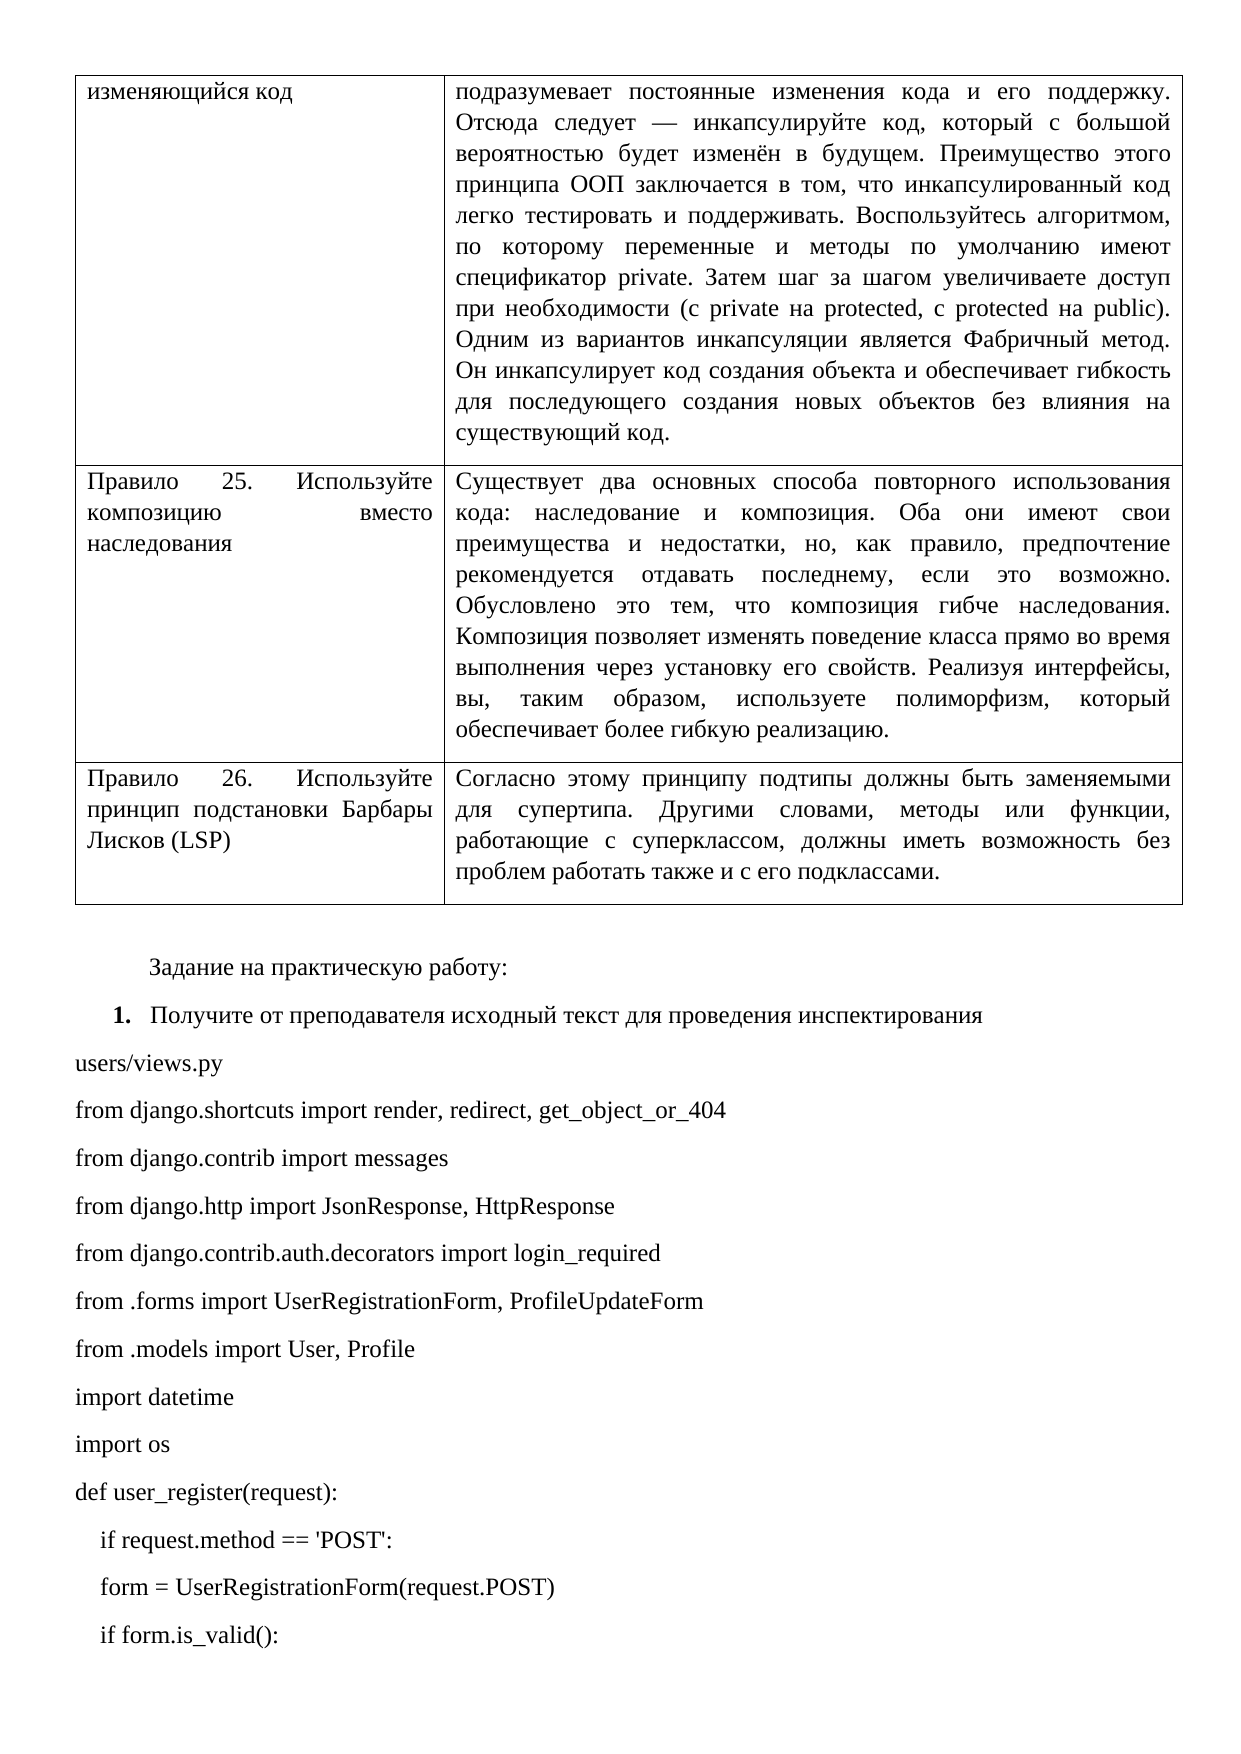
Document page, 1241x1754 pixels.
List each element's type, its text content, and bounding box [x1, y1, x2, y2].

text from django.shortcuts import render, redirect, get_object_or_404 [75, 1095, 1165, 1124]
table_cell Правило 25. Используйте композицию вместо наследования [76, 466, 444, 762]
list Получите от преподавателя исходный текст для проведения инспектирования [112, 1000, 1165, 1029]
table_cell Согласно этому принципу подтипы должны быть заменяемыми для супертипа. Другими словами, методы или функции, работающие с суперклассом, должны иметь возможность без проблем работать также и с его подклассами. [445, 763, 1182, 903]
text from .forms import UserRegistrationForm, ProfileUpdateForm [75, 1286, 1165, 1315]
text users/views.py [75, 1048, 1165, 1076]
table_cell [76, 76, 444, 465]
table_cell Правило 26. Используйте принцип подстановки Барбары Лисков (LSP) [76, 763, 444, 903]
text from .models import User, Profile [75, 1334, 1165, 1363]
text from django.contrib.auth.decorators import login_required [75, 1238, 1165, 1267]
text form = UserRegistrationForm(request.POST) [75, 1572, 1165, 1601]
text if request.method == 'POST': [75, 1525, 1165, 1553]
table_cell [445, 76, 1182, 465]
table_cell Существует два основных способа повторного использования кода: наследование и композиция. Оба они имеют свои преимущества и недостатки, но, как правило, предпочтение рекомендуется отдавать последнему, если это возможно. Обусловлено это тем, что композиция гибче наследования. Композиция позволяет изменять поведение класса прямо во время выполнения через установку его свойств. Реализуя интерфейсы, вы, таким образом, используете полиморфизм, который обеспечивает более гибкую реализацию. [445, 466, 1182, 762]
text import os [75, 1429, 1165, 1458]
text if form.is_valid(): [75, 1620, 1165, 1649]
text from django.contrib import messages [75, 1143, 1165, 1172]
text Задание на практическую работу: [75, 952, 1165, 981]
text from django.http import JsonResponse, HttpResponse [75, 1191, 1165, 1219]
text def user_register(request): [75, 1477, 1165, 1506]
text import datetime [75, 1382, 1165, 1410]
